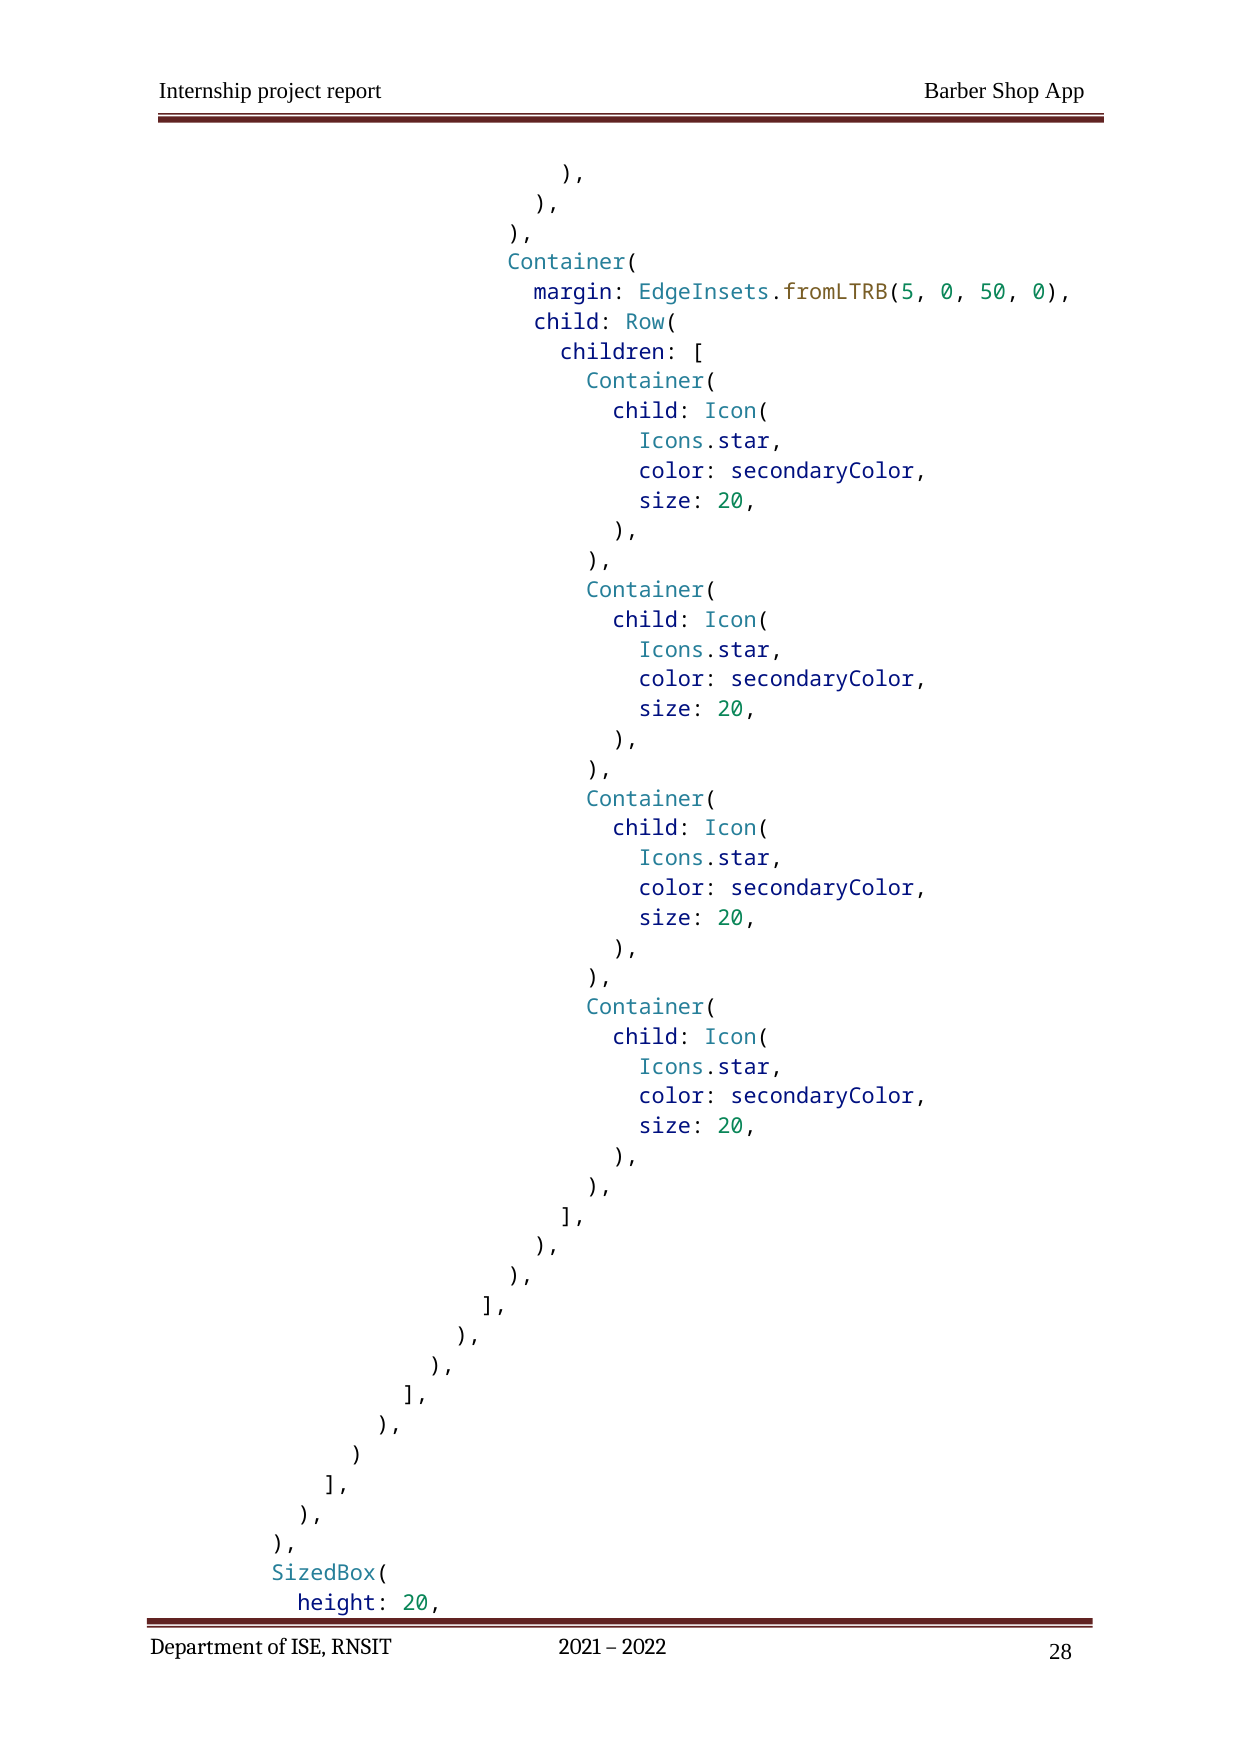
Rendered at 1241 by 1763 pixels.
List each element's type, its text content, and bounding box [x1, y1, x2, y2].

text ), [139, 961, 1130, 991]
text Icons.star, [139, 634, 1130, 663]
text ), [139, 1259, 1130, 1289]
text ), [139, 1319, 1130, 1349]
text color: secondaryColor, [139, 455, 1130, 485]
text color: secondaryColor, [139, 663, 1130, 693]
text child: Icon( [139, 812, 1130, 842]
text Icons.star, [139, 425, 1130, 455]
text ) [139, 1438, 1130, 1468]
text color: secondaryColor, [139, 1081, 1130, 1110]
text ), [139, 932, 1130, 961]
text ), [139, 514, 1130, 544]
text size: 20, [139, 902, 1130, 932]
text SizedBox( [139, 1557, 1130, 1587]
text ), [139, 1349, 1130, 1378]
text ], [139, 1378, 1130, 1408]
text Container( [139, 991, 1130, 1021]
text Container( [139, 783, 1130, 812]
text ), [139, 217, 1130, 246]
text size: 20, [139, 693, 1130, 723]
text child: Icon( [139, 604, 1130, 634]
text ), [139, 1527, 1130, 1557]
text ], [139, 1200, 1130, 1229]
text Container( [139, 574, 1130, 604]
text ], [139, 1289, 1130, 1319]
text Container( [139, 366, 1130, 395]
text ], [139, 1468, 1130, 1498]
text ), [139, 1229, 1130, 1259]
text child: Icon( [139, 1021, 1130, 1051]
text margin: EdgeInsets.fromLTRB(5, 0, 50, 0), [139, 276, 1130, 306]
text child: Icon( [139, 395, 1130, 425]
text size: 20, [139, 485, 1130, 514]
text ), [139, 723, 1130, 753]
text color: secondaryColor, [139, 872, 1130, 902]
text ), [139, 1170, 1130, 1200]
text children: [ [139, 336, 1130, 366]
text Container( [139, 246, 1130, 276]
text ), [139, 1140, 1130, 1170]
text ), [139, 544, 1130, 574]
text ), [139, 1408, 1130, 1438]
text size: 20, [139, 1110, 1130, 1140]
text child: Row( [139, 306, 1130, 336]
text height: 20, [139, 1587, 1130, 1617]
text ), [139, 187, 1130, 217]
text ), [139, 1498, 1130, 1527]
text Icons.star, [139, 1051, 1130, 1081]
text Icons.star, [139, 842, 1130, 872]
text ), [139, 157, 1130, 187]
text ), [139, 753, 1130, 783]
